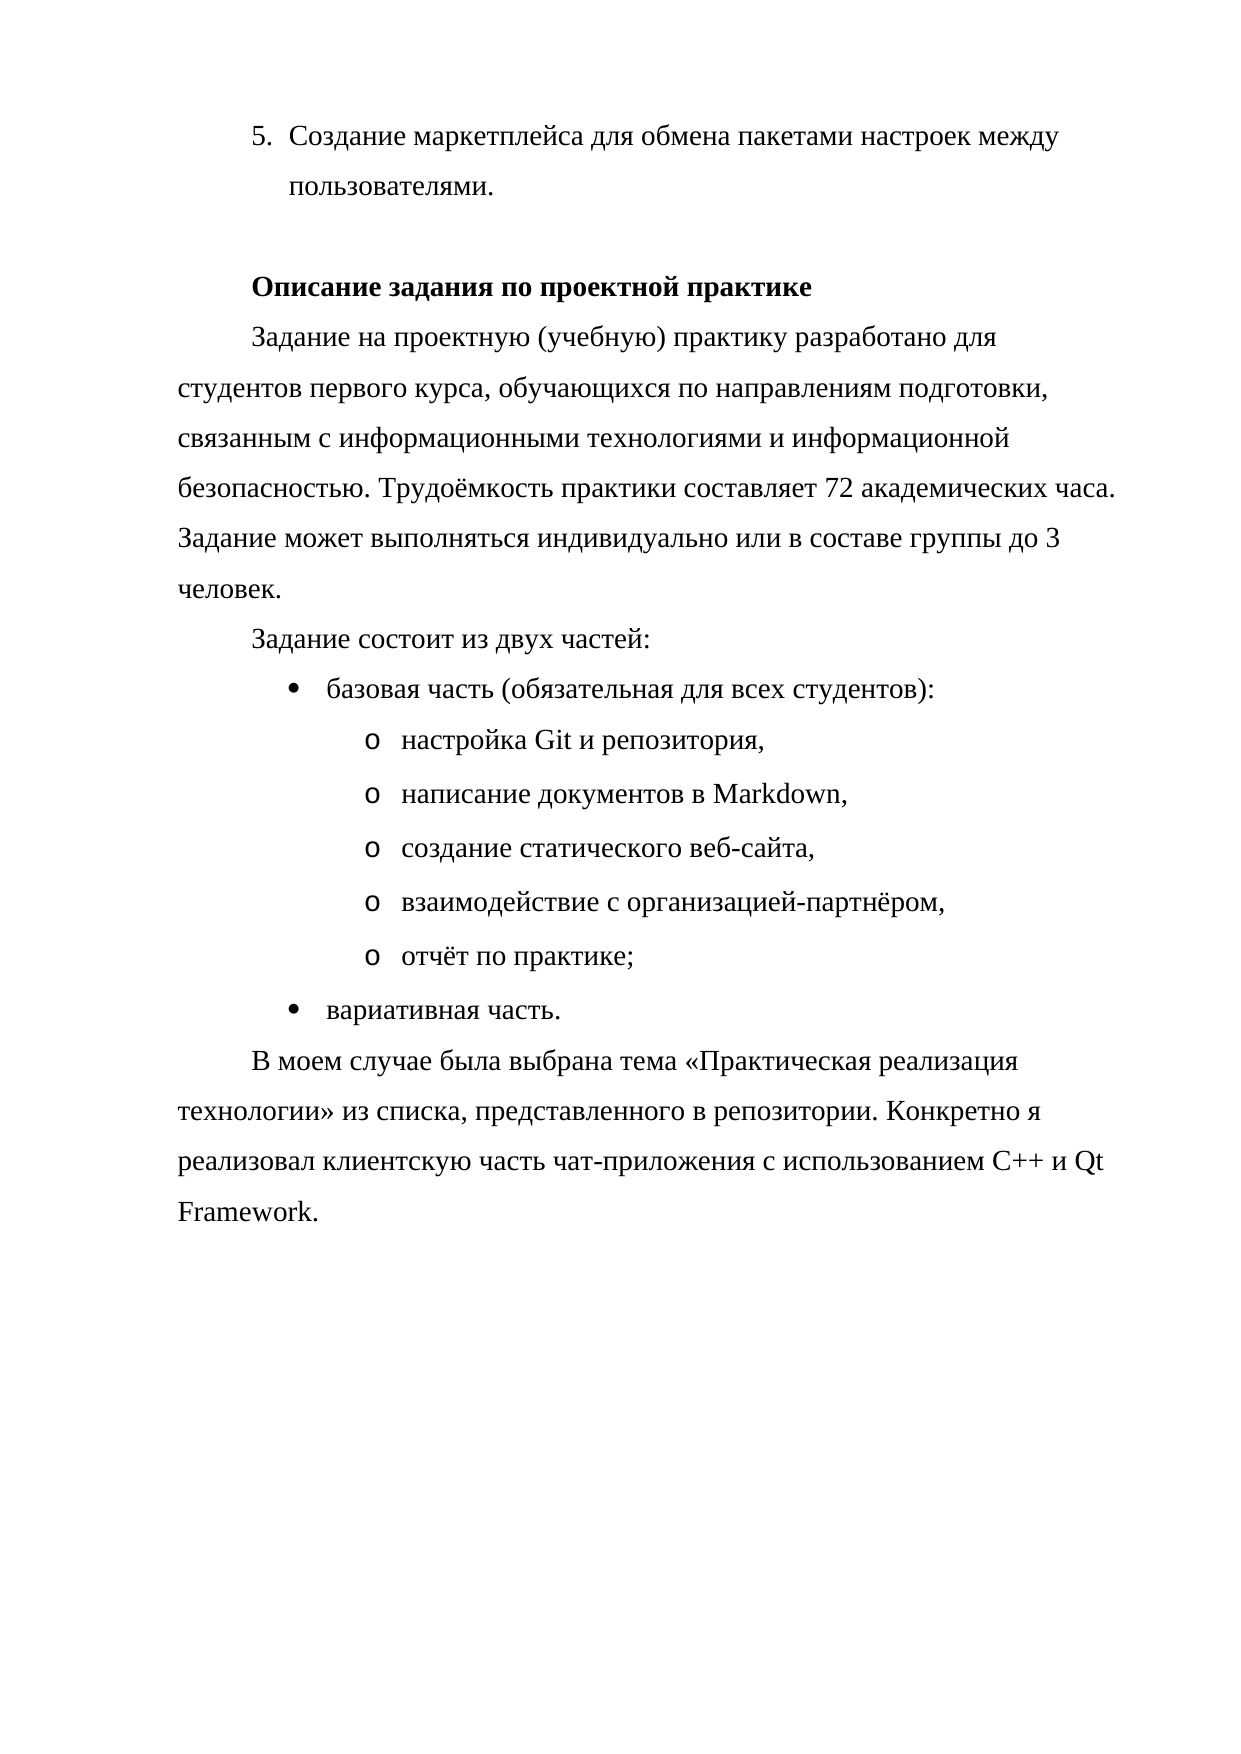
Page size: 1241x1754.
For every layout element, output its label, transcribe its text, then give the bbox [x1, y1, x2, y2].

text Задание состоит из двух частей: [177, 621, 1122, 655]
list вариативная часть. [288, 992, 1122, 1026]
list создание статического веб-сайта, [363, 830, 1122, 866]
list Создание маркетплейса для обмена пакетами настроек между пользователями. [251, 118, 1122, 202]
list отчёт по практике; [363, 938, 1122, 974]
list написание документов в Markdown, [363, 776, 1122, 812]
subtitle Описание задания по проектной практике [251, 269, 1122, 303]
list базовая часть (обязательная для всех студентов): [288, 672, 1122, 705]
list настройка Git и репозитория, [363, 722, 1122, 758]
text Задание на проектную (учебную) практику разработано для студентов первого курса, обучающихся по направлениям подготовки, связанным с информационными технологиями и информационной безопасностью. Трудоёмкость практики составляет 72 академических часа. Задание может выполняться индивидуально или в составе группы до 3 человек. [177, 319, 1122, 604]
text В моем случае была выбрана тема «Практическая реализация технологии» из списка, представленного в репозитории. Конкретно я реализовал клиентскую часть чат-приложения с использованием C++ и Qt Framework. [177, 1043, 1122, 1227]
list взаимодействие с организацией-партнёром, [363, 884, 1122, 920]
